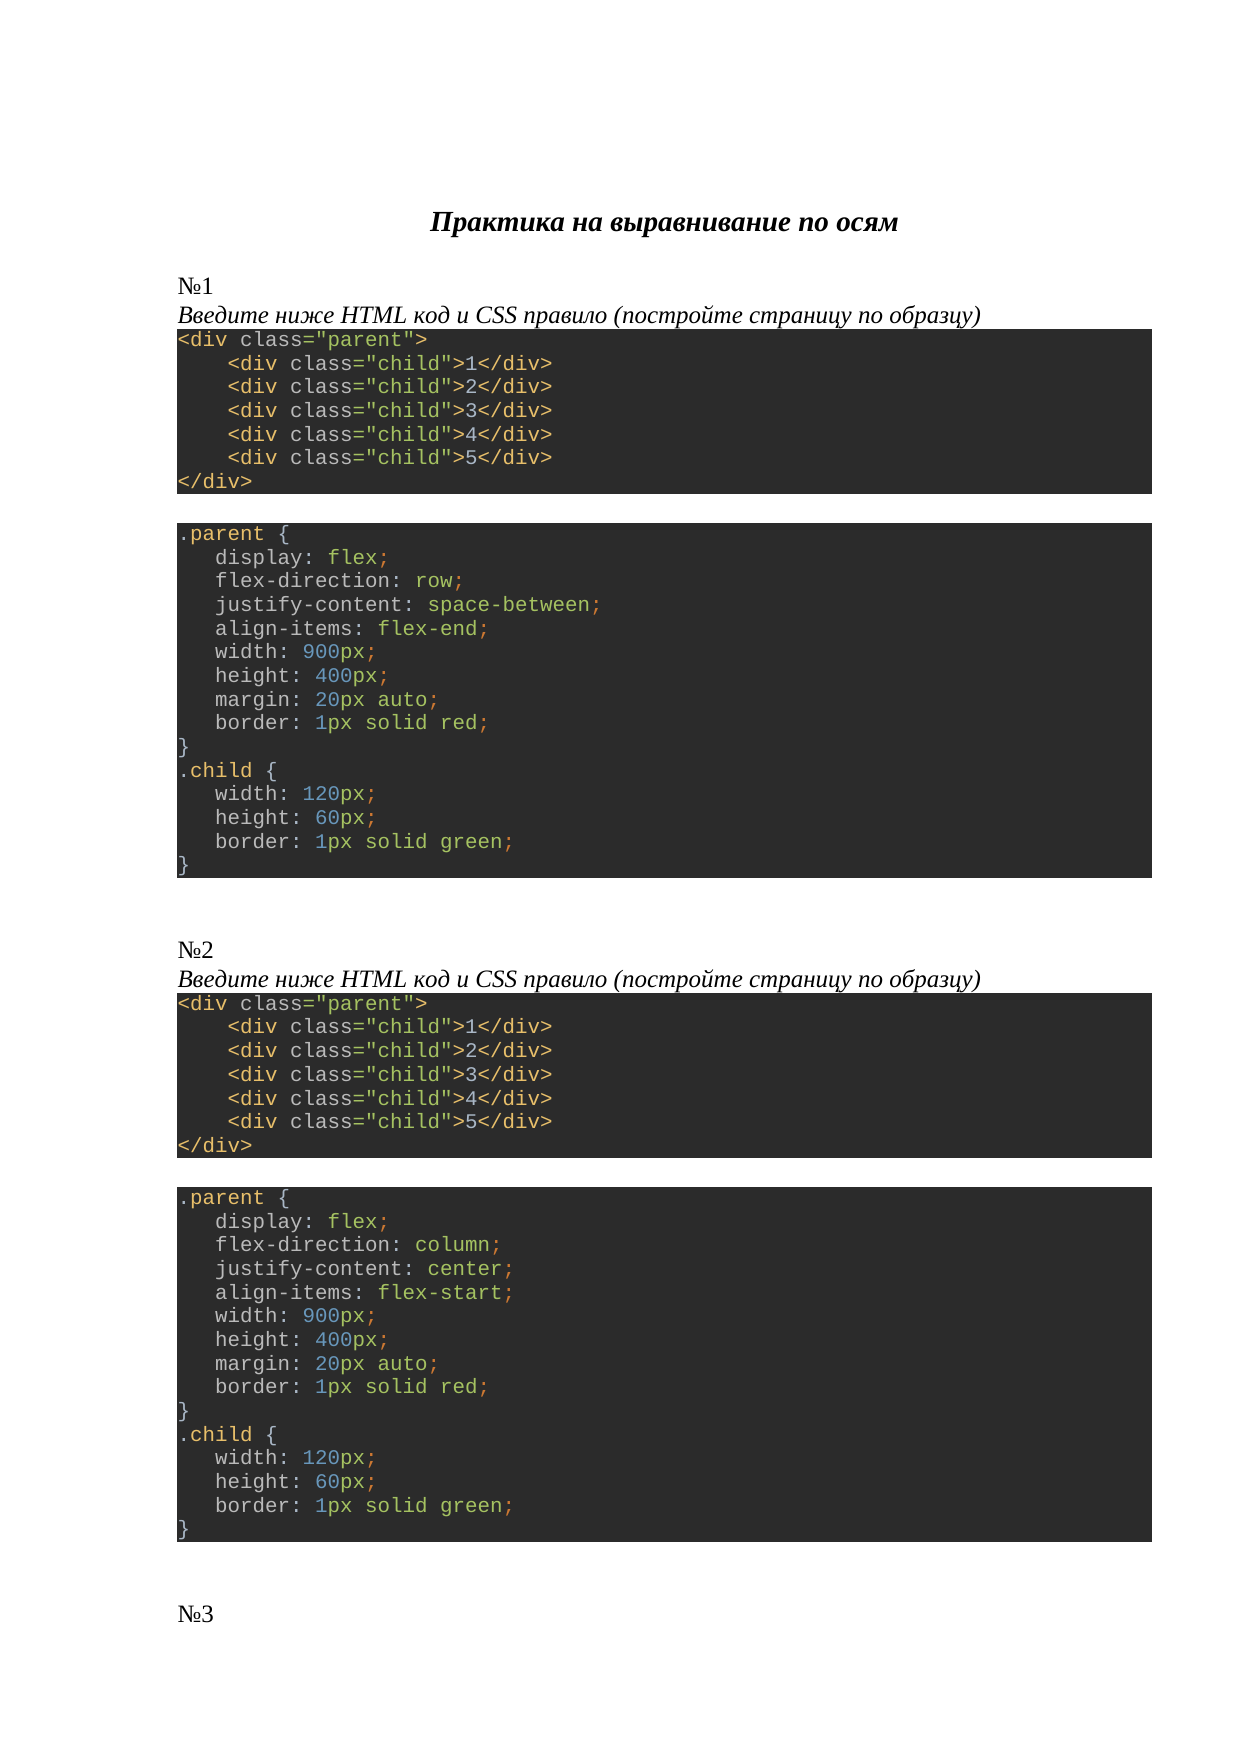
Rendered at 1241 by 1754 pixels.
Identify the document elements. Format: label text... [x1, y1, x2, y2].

text Введите ниже HTML код и CSS правило (постройте страницу по образцу) [177, 300, 1152, 329]
text №2 [177, 935, 1152, 964]
text №1 [177, 271, 1152, 300]
text .parent { display: flex; flex-direction: column; justify-content: center; align-items: flex-start; width: 900px; height: 400px; margin: 20px auto; border: 1px solid red; } .child { width: 120px; height: 60px; border: 1px solid green; } [177, 1187, 1152, 1542]
text .parent { display: flex; flex-direction: row; justify-content: space-between; align-items: flex-end; width: 900px; height: 400px; margin: 20px auto; border: 1px solid red; } .child { width: 120px; height: 60px; border: 1px solid green; } [177, 523, 1152, 878]
text Введите ниже HTML код и CSS правило (постройте страницу по образцу) [177, 964, 1152, 993]
text Практика на выравнивание по осям [177, 204, 1152, 238]
text №3 [177, 1599, 1152, 1628]
